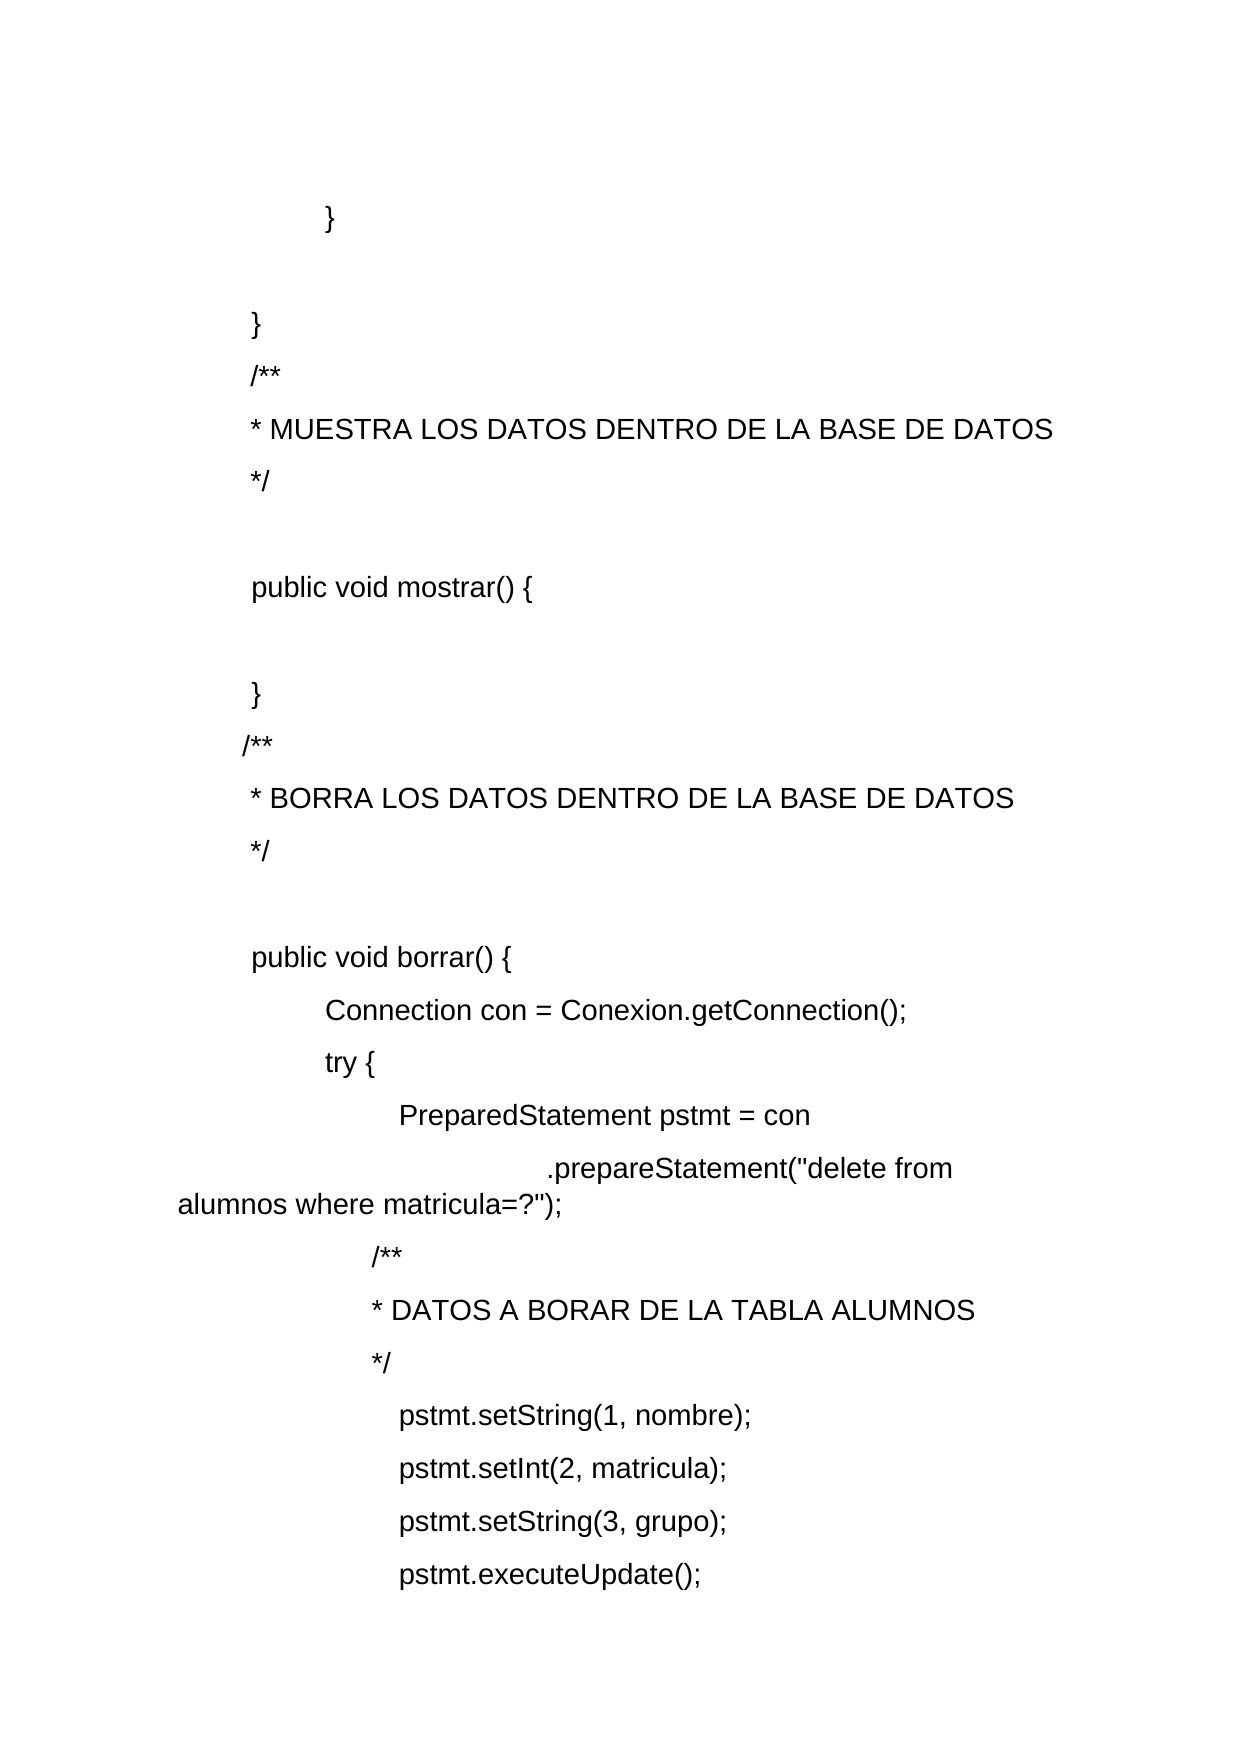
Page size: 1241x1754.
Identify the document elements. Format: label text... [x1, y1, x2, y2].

text pstmt.setInt(2, matricula); [177, 1451, 1063, 1485]
text try { [177, 1045, 1063, 1079]
text * DATOS A BORAR DE LA TABLA ALUMNOS [177, 1293, 1063, 1326]
text .prepareStatement("delete from alumnos where matricula=?"); [177, 1151, 1063, 1221]
text */ [177, 1346, 1063, 1379]
text pstmt.setString(3, grupo); [177, 1504, 1063, 1538]
text } [177, 200, 1063, 234]
text */ [177, 464, 1063, 498]
text /** [177, 1240, 1063, 1273]
text */ [177, 834, 1063, 868]
text } [177, 306, 1063, 339]
text Connection con = Conexion.getConnection(); [177, 993, 1063, 1026]
text public void mostrar() { [177, 570, 1063, 604]
text /** [177, 359, 1063, 392]
text /** [177, 728, 1063, 762]
text } [177, 676, 1063, 709]
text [177, 1557, 1063, 1590]
text public void borrar() { [177, 940, 1063, 973]
text pstmt.setString(1, nombre); [177, 1398, 1063, 1432]
text * MUESTRA LOS DATOS DENTRO DE LA BASE DE DATOS [177, 412, 1063, 445]
text * BORRA LOS DATOS DENTRO DE LA BASE DE DATOS [177, 781, 1063, 815]
text PreparedStatement pstmt = con [177, 1098, 1063, 1132]
